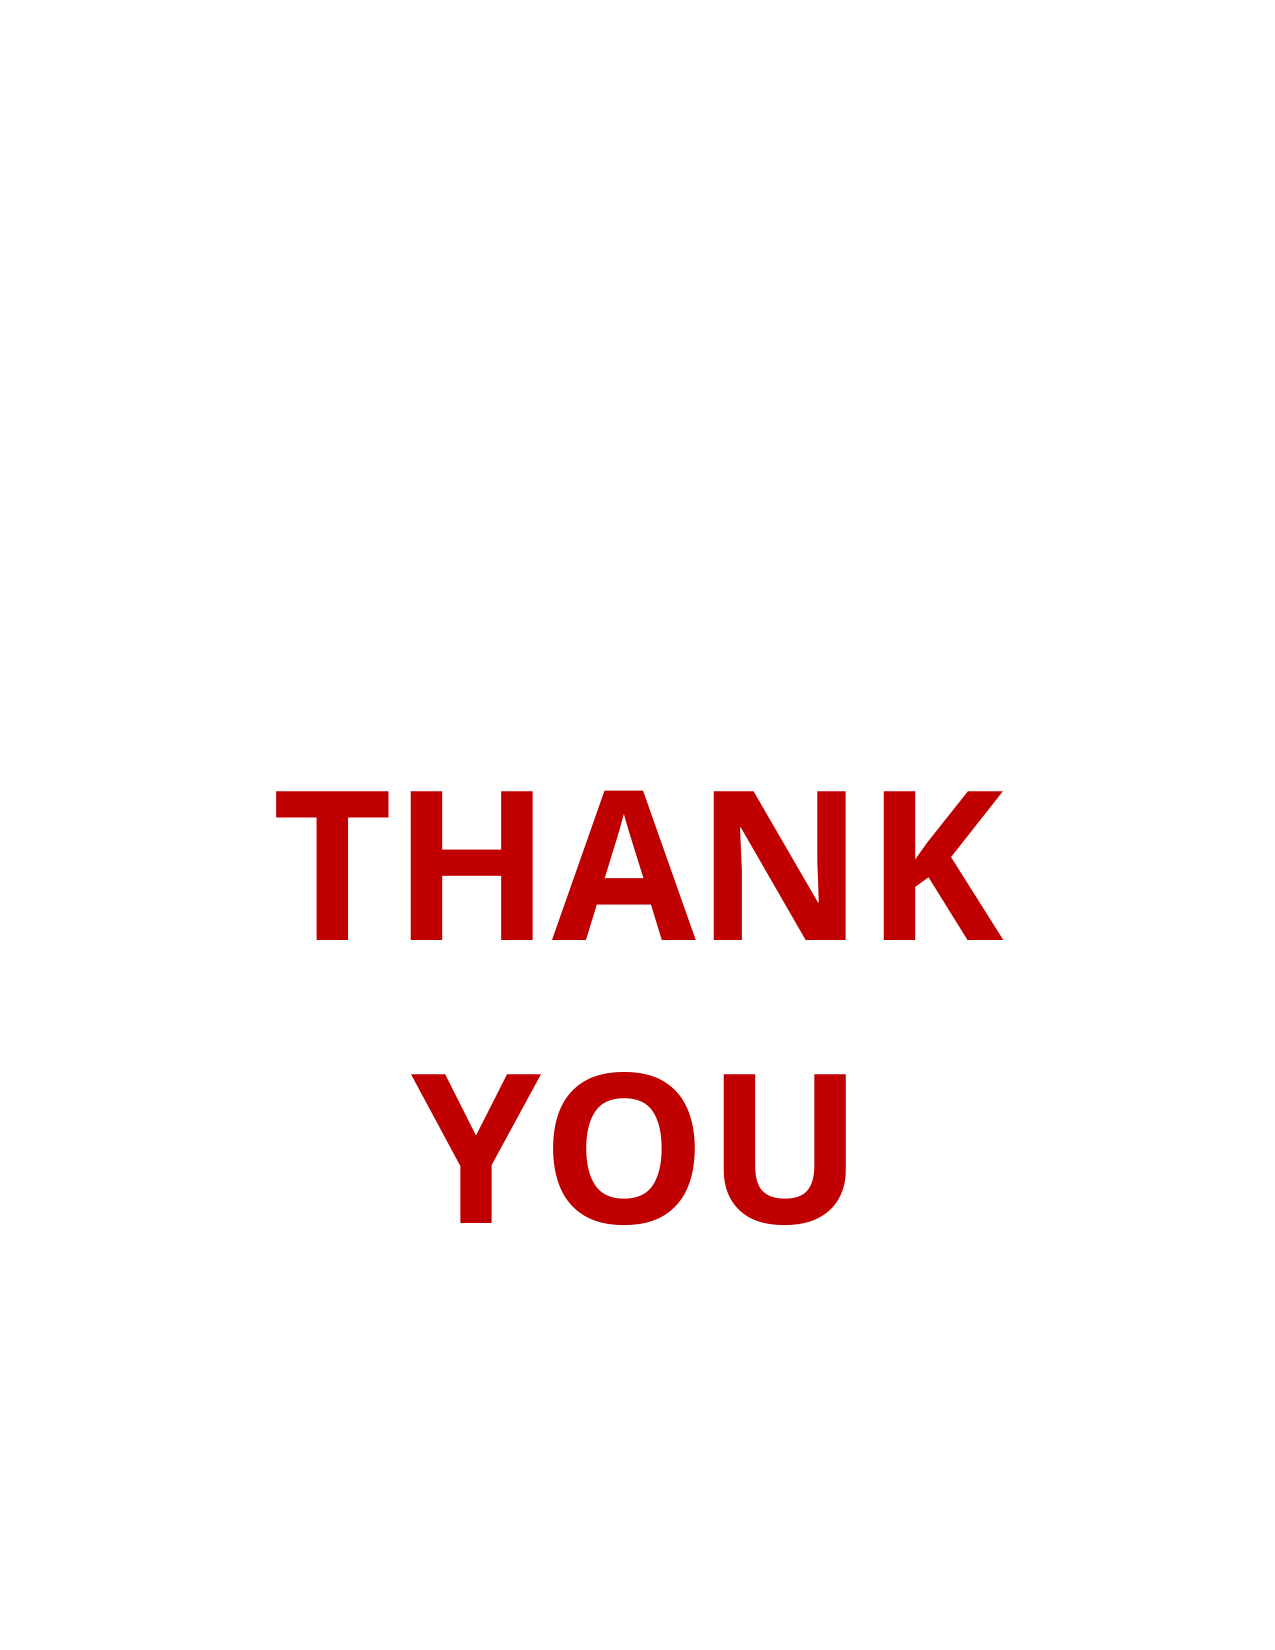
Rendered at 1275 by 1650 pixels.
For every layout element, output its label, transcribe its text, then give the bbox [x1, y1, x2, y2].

text THANK YOU [150, 717, 1125, 1285]
